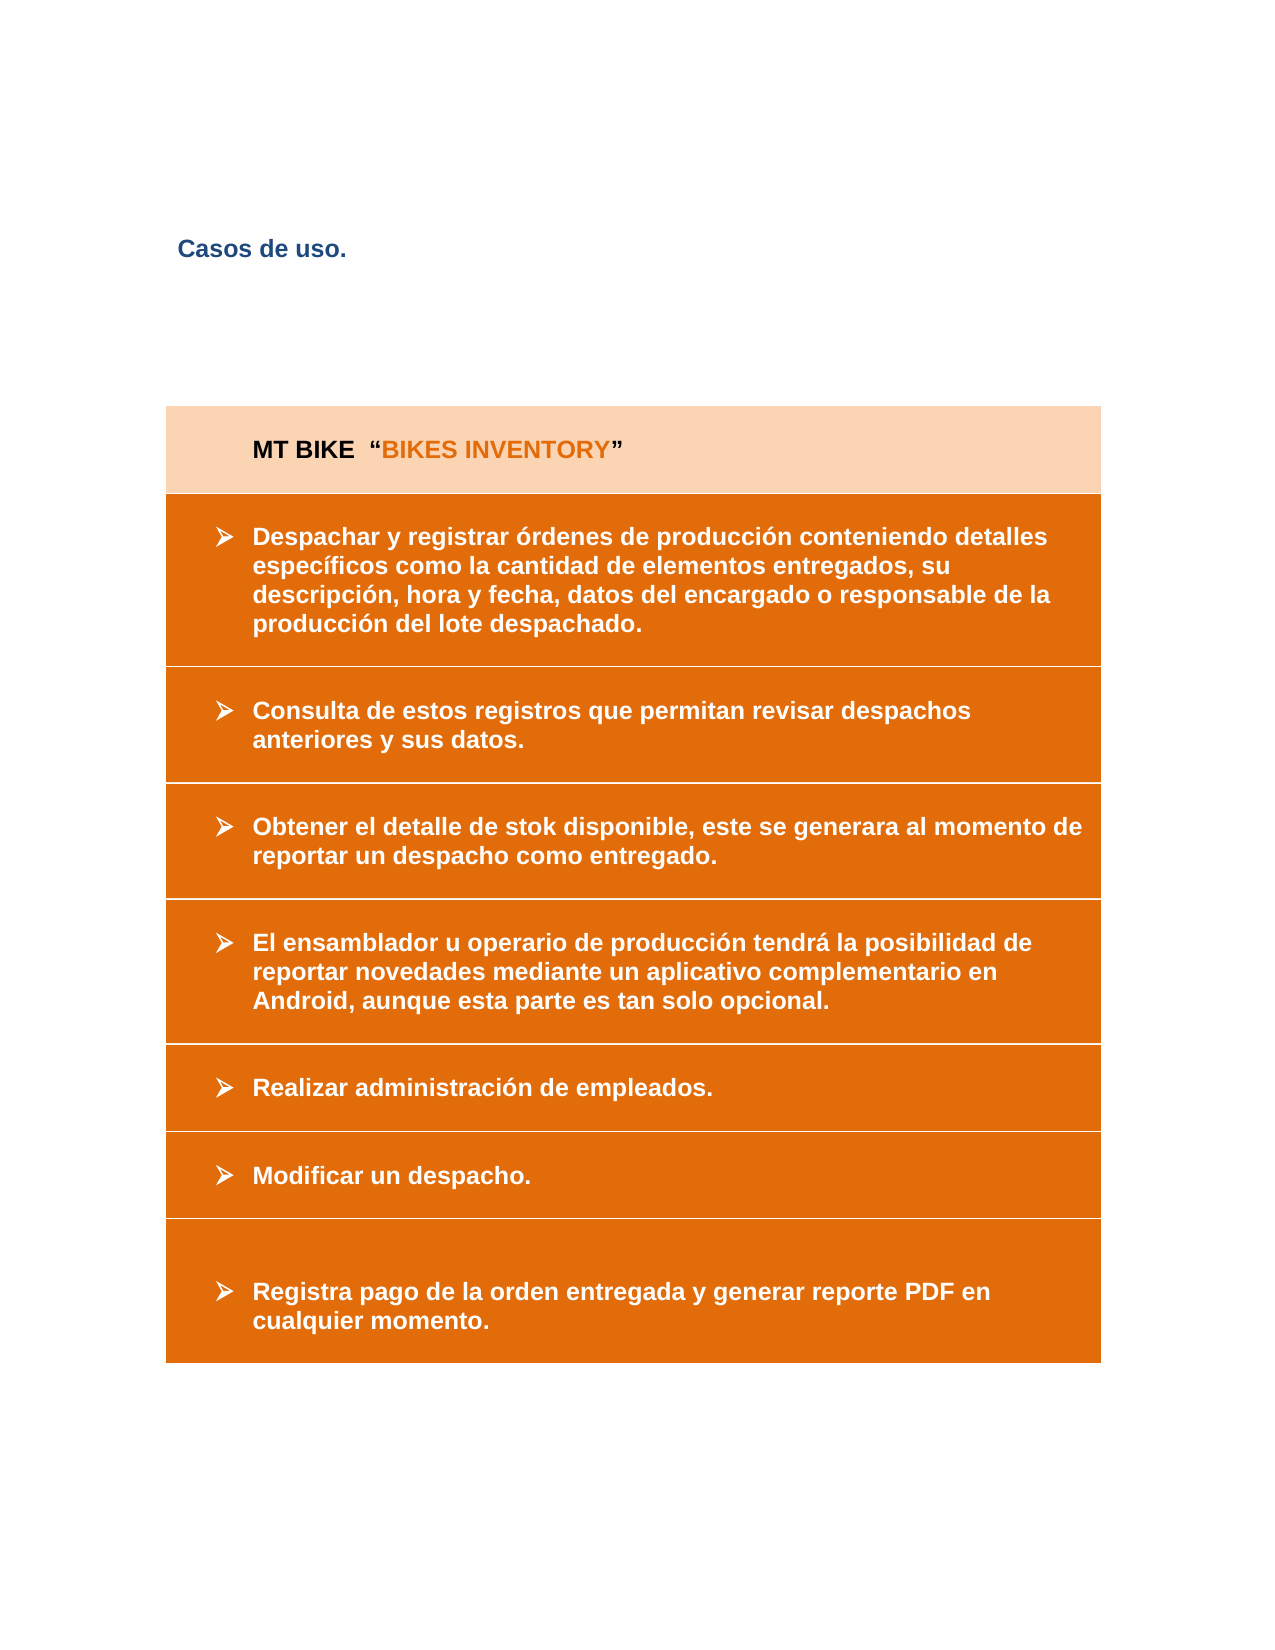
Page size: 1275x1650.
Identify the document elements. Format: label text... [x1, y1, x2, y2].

table_cell Registra pago de la orden entregada y generar reporte PDF en cualquier momento. [166, 1219, 1101, 1363]
table_cell Modificar un despacho. [166, 1132, 1101, 1218]
table_cell El ensamblador u operario de producción tendrá la posibilidad de reportar novedades mediante un aplicativo complementario en Android, aunque esta parte es tan solo opcional. [166, 900, 1101, 1043]
text Casos de uso. [177, 234, 1098, 263]
table_cell Obtener el detalle de stok disponible, este se generara al momento de reportar un despacho como entregado. [166, 784, 1101, 898]
table_cell Consulta de estos registros que permitan revisar despachos anteriores y sus datos. [166, 667, 1101, 782]
table_cell Despachar y registrar órdenes de producción conteniendo detalles específicos como la cantidad de elementos entregados, su descripción, hora y fecha, datos del encargado o responsable de la producción del lote despachado. [166, 494, 1101, 666]
table_cell Realizar administración de empleados. [166, 1045, 1101, 1131]
table_header MT BIKE “BIKES INVENTORY” [166, 406, 1101, 493]
